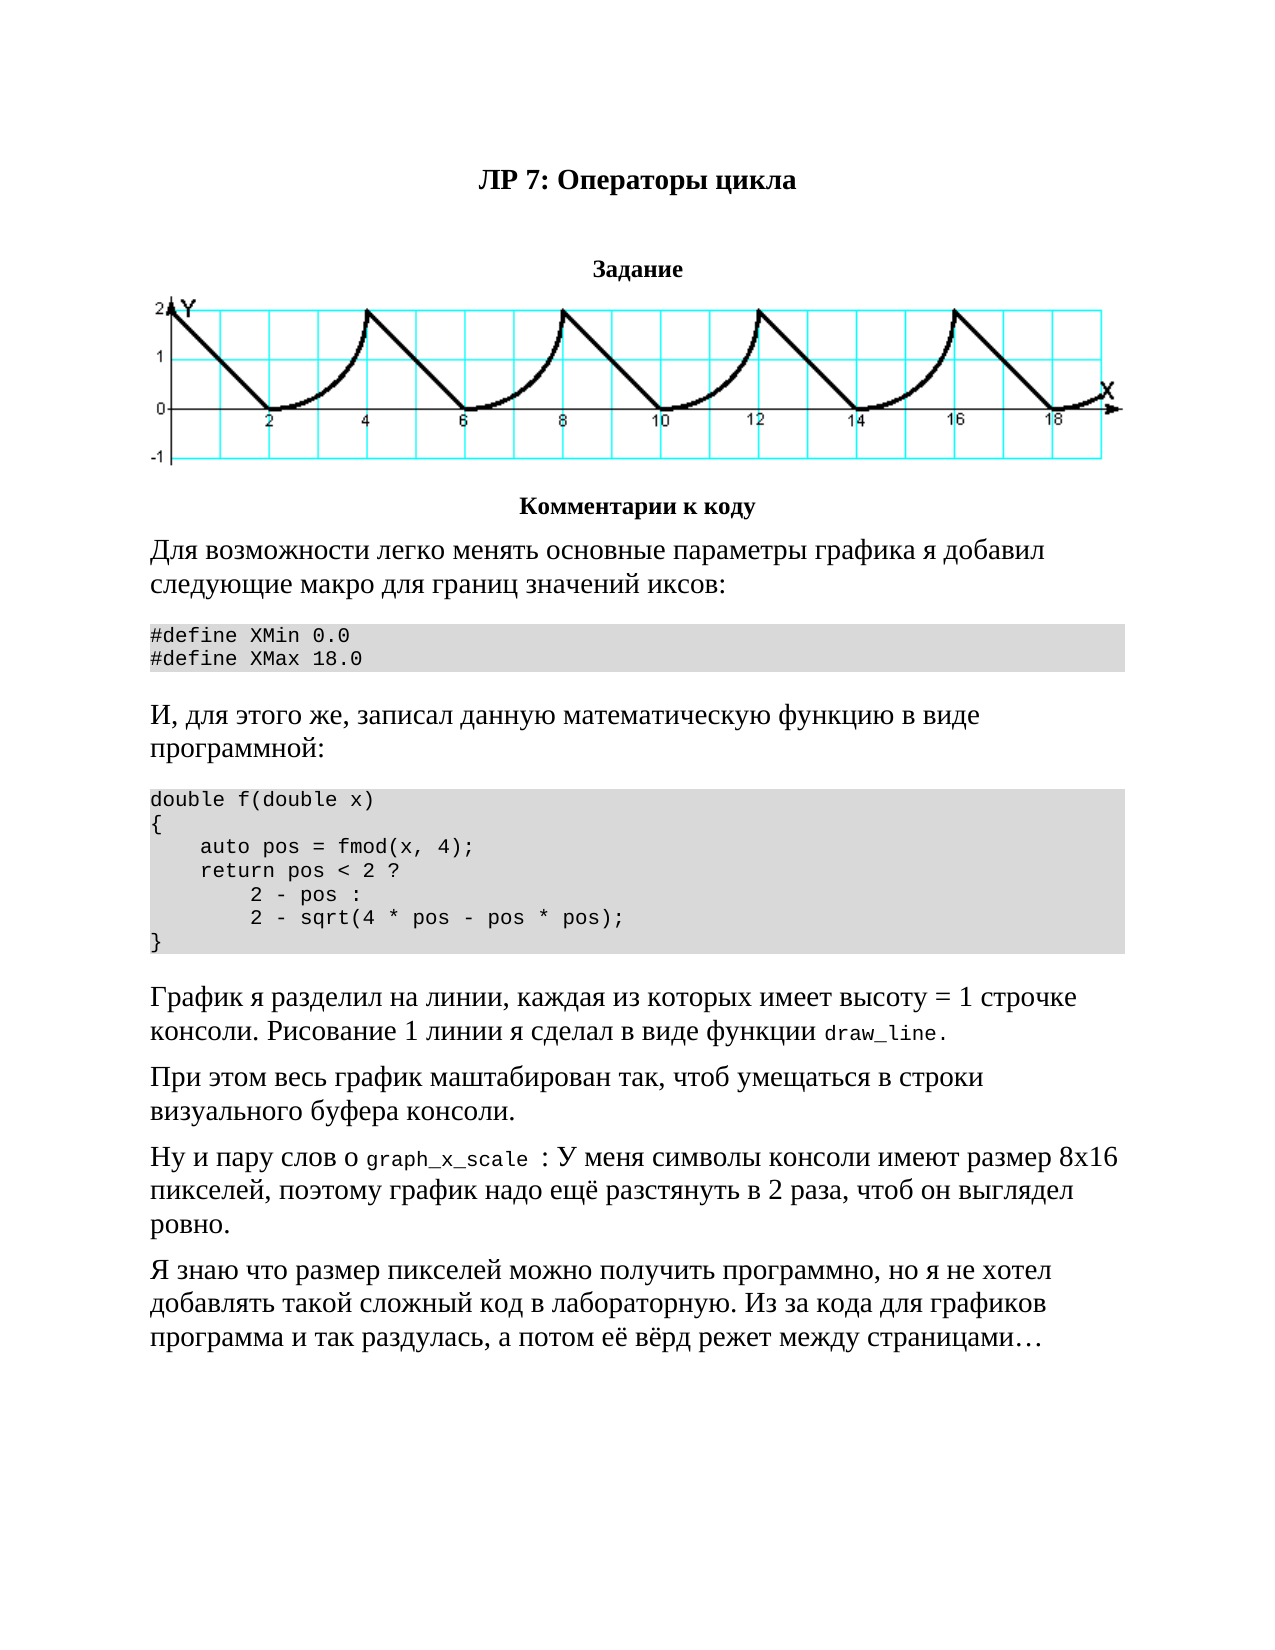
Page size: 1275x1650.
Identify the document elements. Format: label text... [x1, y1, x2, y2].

text 2 - pos : [150, 883, 1125, 907]
text { [150, 813, 1125, 836]
text И, для этого же, записал данную математическую функцию в виде программной: [150, 697, 1125, 764]
subtitle Комментарии к коду [150, 491, 1125, 520]
text При этом весь график маштабирован так, чтоб умещаться в строки визуального буфера консоли. [150, 1059, 1125, 1126]
text } [150, 931, 1125, 954]
text Ну и пару слов о graph_x_scale : У меня символы консоли имеют размер 8x16 пикселей, поэтому график надо ещё разстянуть в 2 раза, чтоб он выглядел ровно. [150, 1139, 1125, 1239]
subtitle Задание [150, 254, 1125, 283]
subtitle ЛР 7: Операторы цикла [150, 162, 1125, 196]
text 2 - sqrt(4 * pos - pos * pos); [150, 907, 1125, 931]
picture [150, 295, 1125, 467]
text Я знаю что размер пикселей можно получить программно, но я не хотел добавлять такой сложный код в лабораторную. Из за кода для графиков программа и так раздулась, а потом её вёрд режет между страницами… [150, 1252, 1125, 1352]
text Для возможности легко менять основные параметры графика я добавил следующие макро для границ значений иксов: [150, 532, 1125, 599]
text double f(double x) [150, 789, 1125, 813]
text return pos < 2 ? [150, 860, 1125, 883]
text auto pos = fmod(x, 4); [150, 836, 1125, 860]
text График я разделил на линии, каждая из которых имеет высоту = 1 строчке консоли. Рисование 1 линии я сделал в виде функции draw_line. [150, 979, 1125, 1047]
text #define XMin 0.0 [150, 624, 1125, 648]
text #define XMax 18.0 [150, 648, 1125, 672]
